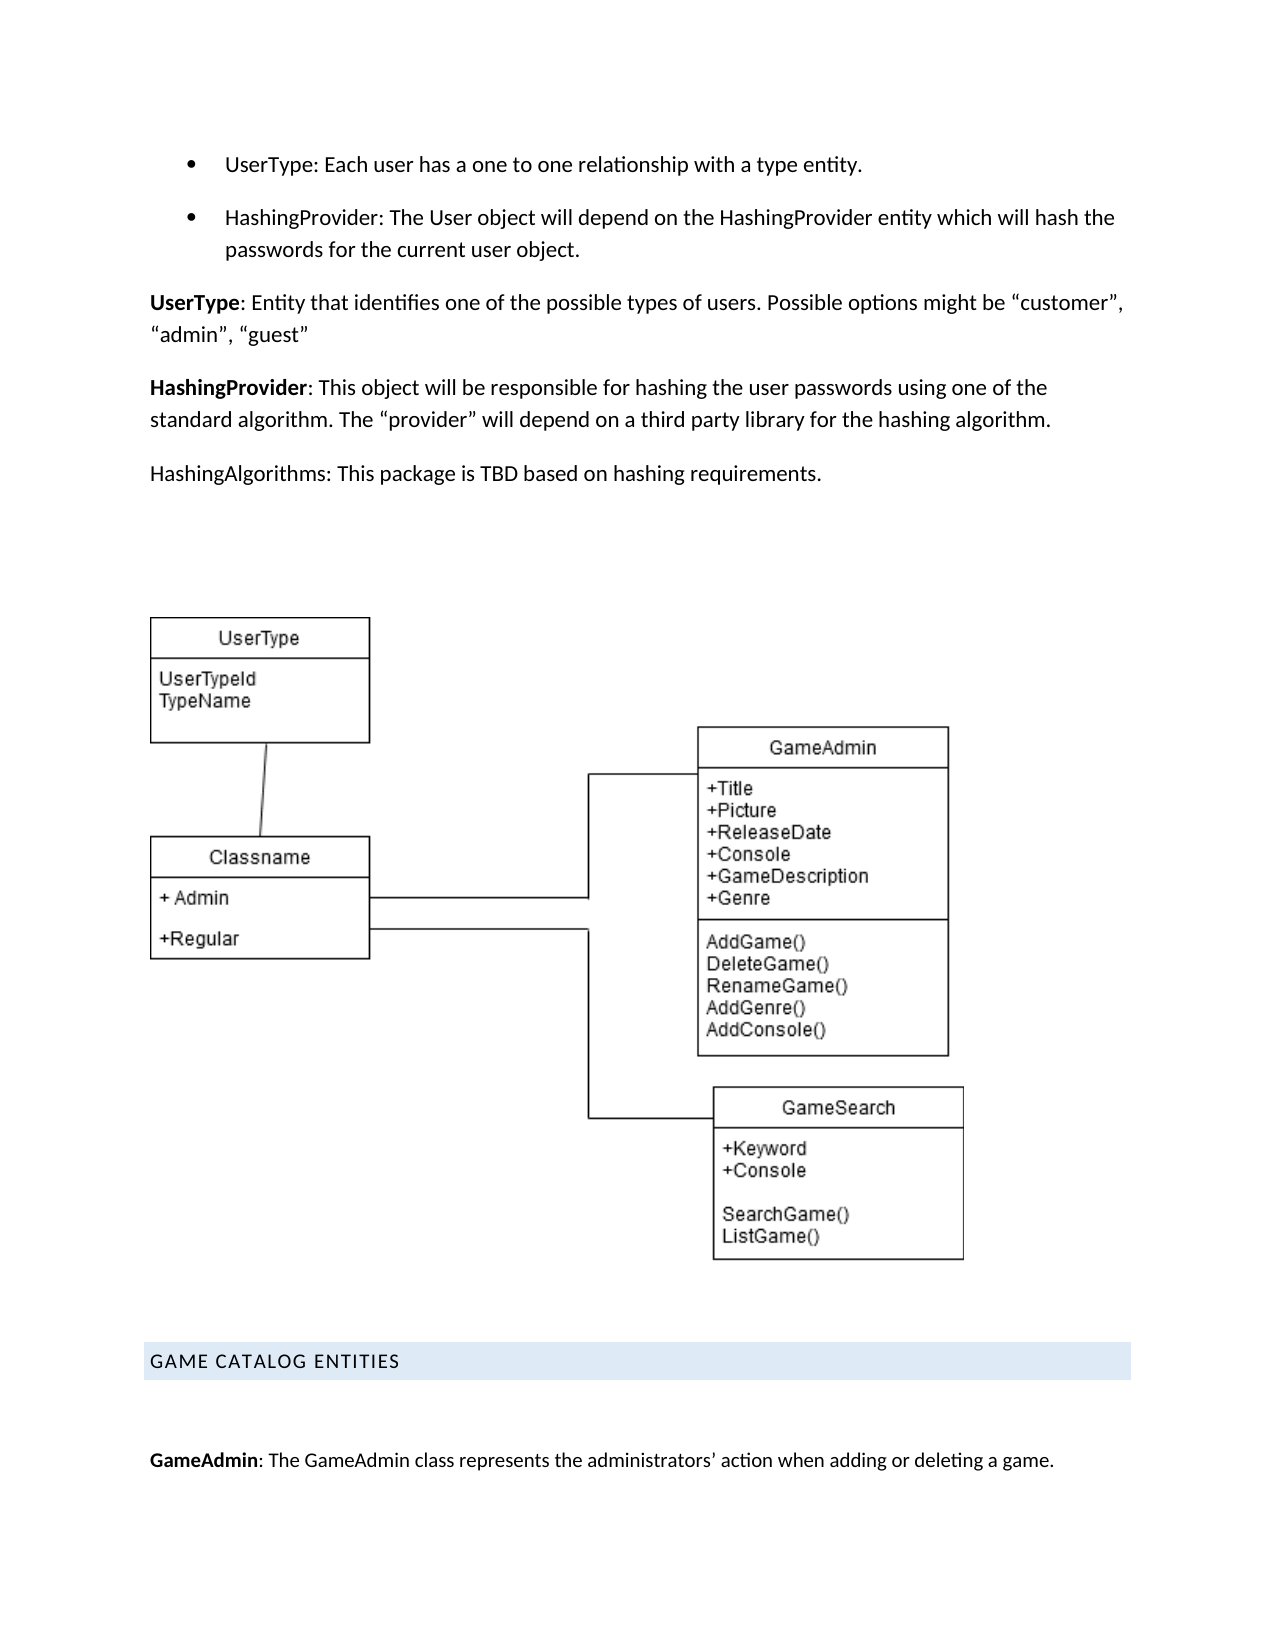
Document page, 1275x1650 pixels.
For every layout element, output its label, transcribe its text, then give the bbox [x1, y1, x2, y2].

text GameAdmin: The GameAdmin class represents the administrators’ action when adding or deleting a game. [150, 1447, 1125, 1473]
text HashingAlgorithms: This package is TBD based on hashing requirements. [150, 459, 1125, 487]
text HashingProvider: This object will be responsible for hashing the user passwords using one of the standard algorithm. The “provider” will depend on a third party library for the hashing algorithm. [150, 373, 1125, 434]
list HashingProvider: The User object will depend on the HashingProvider entity which will hash the passwords for the current user object. [187, 203, 1125, 263]
subtitle Game Catalog Entities [150, 1349, 1125, 1374]
picture [150, 617, 964, 1265]
list UserType: Each user has a one to one relationship with a type entity. [187, 150, 1125, 178]
text UserType: Entity that identifies one of the possible types of users. Possible options might be “customer”, “admin”, “guest” [150, 288, 1125, 348]
